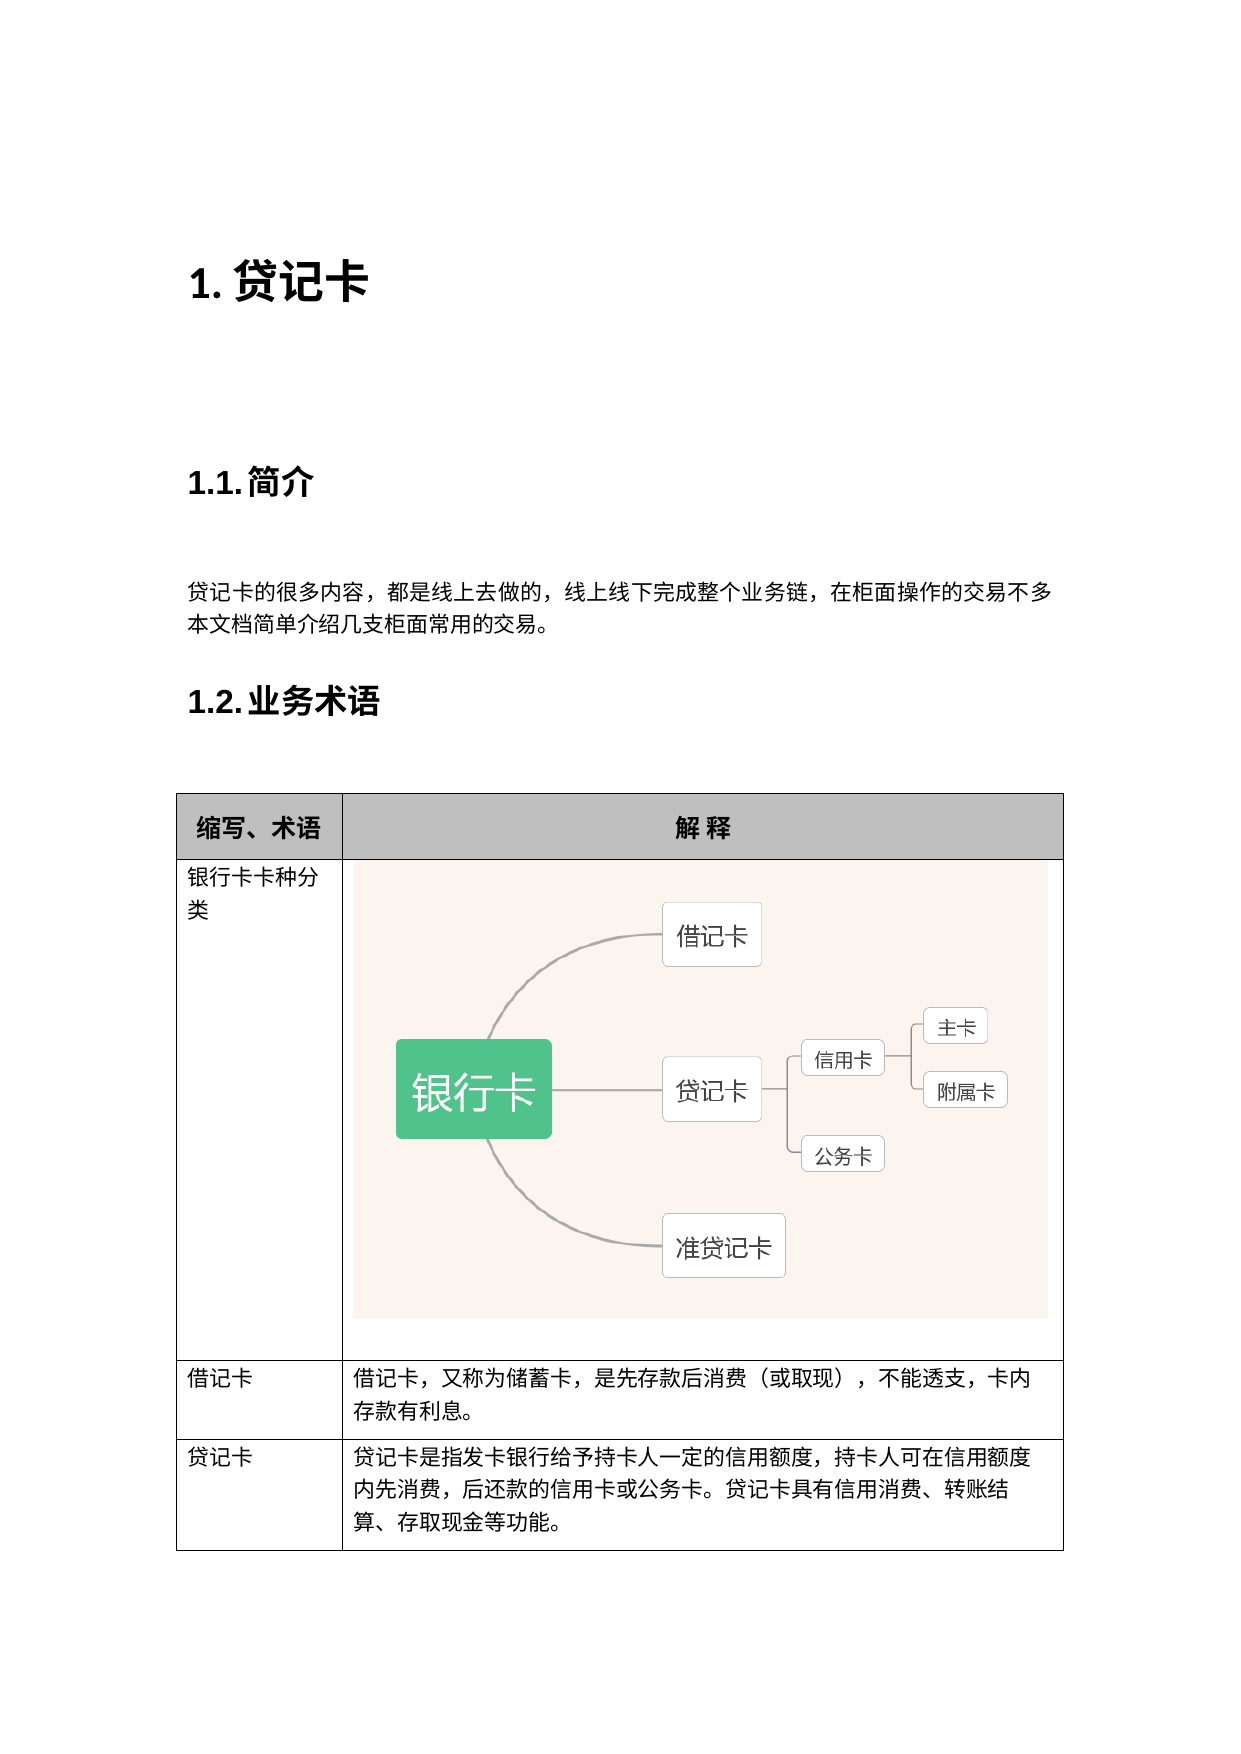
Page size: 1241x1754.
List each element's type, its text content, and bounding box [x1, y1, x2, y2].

table_header 解 释 [343, 801, 1063, 866]
subtitle 简介 [187, 454, 1053, 519]
table_cell 贷记卡 [177, 1447, 342, 1557]
subtitle 贷记卡 [187, 230, 1053, 327]
table_cell 银行卡卡种分类 [177, 867, 342, 1367]
table_cell 贷记卡是指发卡银行给予持卡人一定的信用额度，持卡人可在信用额度内先消费，后还款的信用卡或公务卡。贷记卡具有信用消费、转账结算、存取现金等功能。 [343, 1447, 1063, 1557]
table_cell 借记卡 [177, 1368, 342, 1446]
table_header 缩写、术语 [177, 801, 342, 866]
text 贷记卡的很多内容，都是线上去做的，线上线下完成整个业务链，在柜面操作的交易不多。本文档简单介绍几支柜面常用的交易。 [187, 581, 1053, 646]
table_cell [343, 867, 1063, 1367]
subtitle 业务术语 [187, 673, 1053, 738]
table_cell 借记卡，又称为储蓄卡，是先存款后消费（或取现），不能透支，卡内存款有利息。 [343, 1368, 1063, 1446]
picture [353, 867, 1052, 1328]
